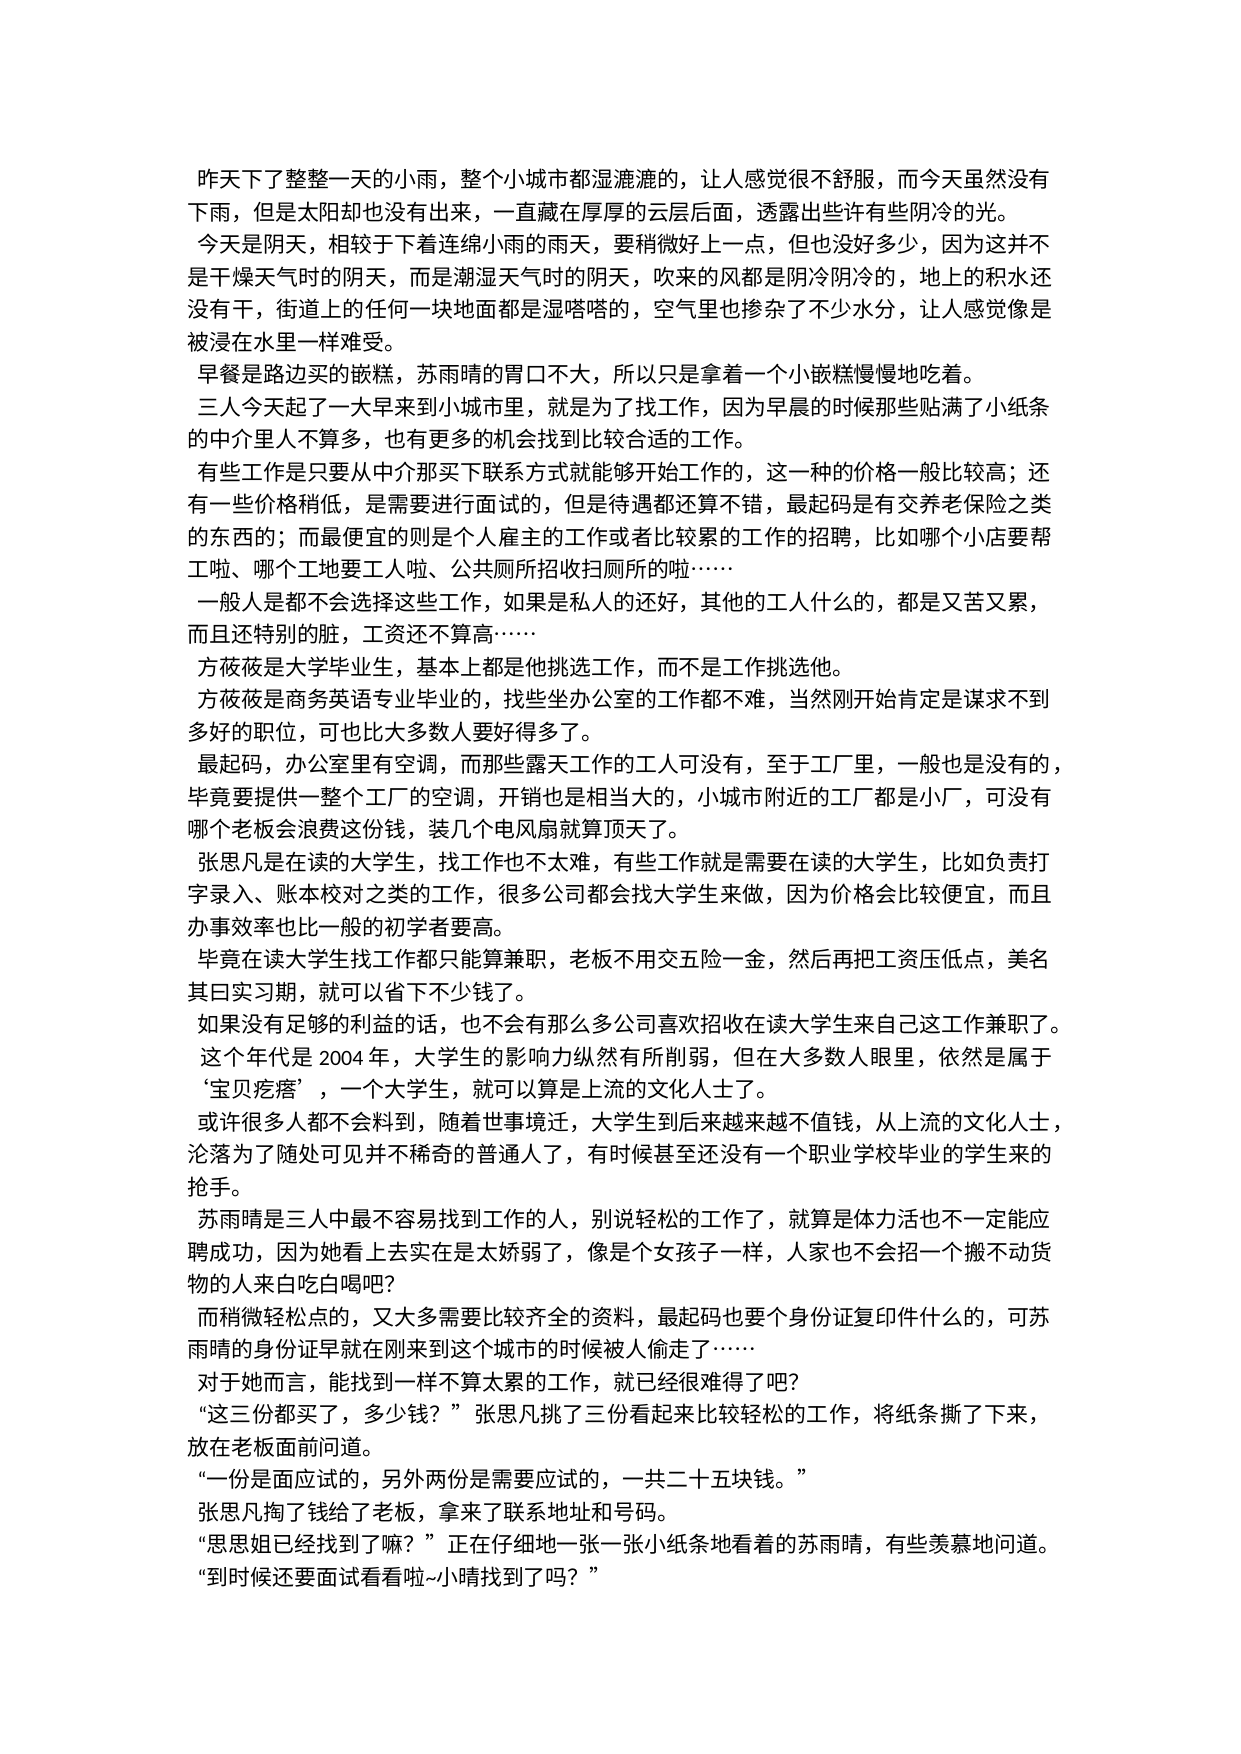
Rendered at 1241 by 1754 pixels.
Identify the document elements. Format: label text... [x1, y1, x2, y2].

text 苏雨晴是三人中最不容易找到工作的人，别说轻松的工作了，就算是体力活也不一定能应聘成功，因为她看上去实在是太娇弱了，像是个女孩子一样，人家也不会招一个搬不动货物的人来白吃白喝吧？ [187, 1202, 1053, 1299]
text 或许很多人都不会料到，随着世事境迁，大学生到后来越来越不值钱，从上流的文化人士，沦落为了随处可见并不稀奇的普通人了，有时候甚至还没有一个职业学校毕业的学生来的抢手。 [187, 1104, 1053, 1202]
text 今天是阴天，相较于下着连绵小雨的雨天，要稍微好上一点，但也没好多少，因为这并不是干燥天气时的阴天，而是潮湿天气时的阴天，吹来的风都是阴冷阴冷的，地上的积水还没有干，街道上的任何一块地面都是湿嗒嗒的，空气里也掺杂了不少水分，让人感觉像是被浸在水里一样难受。 [187, 227, 1053, 357]
text 三人今天起了一大早来到小城市里，就是为了找工作，因为早晨的时候那些贴满了小纸条的中介里人不算多，也有更多的机会找到比较合适的工作。 [187, 389, 1053, 454]
text 有些工作是只要从中介那买下联系方式就能够开始工作的，这一种的价格一般比较高；还有一些价格稍低，是需要进行面试的，但是待遇都还算不错，最起码是有交养老保险之类的东西的；而最便宜的则是个人雇主的工作或者比较累的工作的招聘，比如哪个小店要帮工啦、哪个工地要工人啦、公共厕所招收扫厕所的啦…… [187, 454, 1053, 584]
text 这个年代是2004年，大学生的影响力纵然有所削弱，但在大多数人眼里，依然是属于‘宝贝疙瘩’，一个大学生，就可以算是上流的文化人士了。 [187, 1039, 1053, 1104]
text 方莜莜是商务英语专业毕业的，找些坐办公室的工作都不难，当然刚开始肯定是谋求不到多好的职位，可也比大多数人要好得多了。 [187, 682, 1053, 747]
text 张思凡掏了钱给了老板，拿来了联系地址和号码。 [187, 1494, 1053, 1527]
text 最起码，办公室里有空调，而那些露天工作的工人可没有，至于工厂里，一般也是没有的，毕竟要提供一整个工厂的空调，开销也是相当大的，小城市附近的工厂都是小厂，可没有哪个老板会浪费这份钱，装几个电风扇就算顶天了。 [187, 747, 1053, 844]
text “到时候还要面试看看啦~小晴找到了吗？” [187, 1559, 1053, 1592]
text 一般人是都不会选择这些工作，如果是私人的还好，其他的工人什么的，都是又苦又累，而且还特别的脏，工资还不算高…… [187, 584, 1053, 649]
text “思思姐已经找到了嘛？”正在仔细地一张一张小纸条地看着的苏雨晴，有些羡慕地问道。 [187, 1527, 1053, 1559]
text 对于她而言，能找到一样不算太累的工作，就已经很难得了吧？ [187, 1364, 1053, 1397]
text 而稍微轻松点的，又大多需要比较齐全的资料，最起码也要个身份证复印件什么的，可苏雨晴的身份证早就在刚来到这个城市的时候被人偷走了…… [187, 1299, 1053, 1364]
text 如果没有足够的利益的话，也不会有那么多公司喜欢招收在读大学生来自己这工作兼职了。 [187, 1007, 1053, 1039]
text 张思凡是在读的大学生，找工作也不太难，有些工作就是需要在读的大学生，比如负责打字录入、账本校对之类的工作，很多公司都会找大学生来做，因为价格会比较便宜，而且办事效率也比一般的初学者要高。 [187, 844, 1053, 942]
text “一份是面应试的，另外两份是需要应试的，一共二十五块钱。” [187, 1462, 1053, 1494]
text 昨天下了整整一天的小雨，整个小城市都湿漉漉的，让人感觉很不舒服，而今天虽然没有下雨，但是太阳却也没有出来，一直藏在厚厚的云层后面，透露出些许有些阴冷的光。 [187, 162, 1053, 227]
text 毕竟在读大学生找工作都只能算兼职，老板不用交五险一金，然后再把工资压低点，美名其曰实习期，就可以省下不少钱了。 [187, 942, 1053, 1007]
text 方莜莜是大学毕业生，基本上都是他挑选工作，而不是工作挑选他。 [187, 649, 1053, 682]
text “这三份都买了，多少钱？”张思凡挑了三份看起来比较轻松的工作，将纸条撕了下来，放在老板面前问道。 [187, 1397, 1053, 1462]
text 早餐是路边买的嵌糕，苏雨晴的胃口不大，所以只是拿着一个小嵌糕慢慢地吃着。 [187, 357, 1053, 389]
